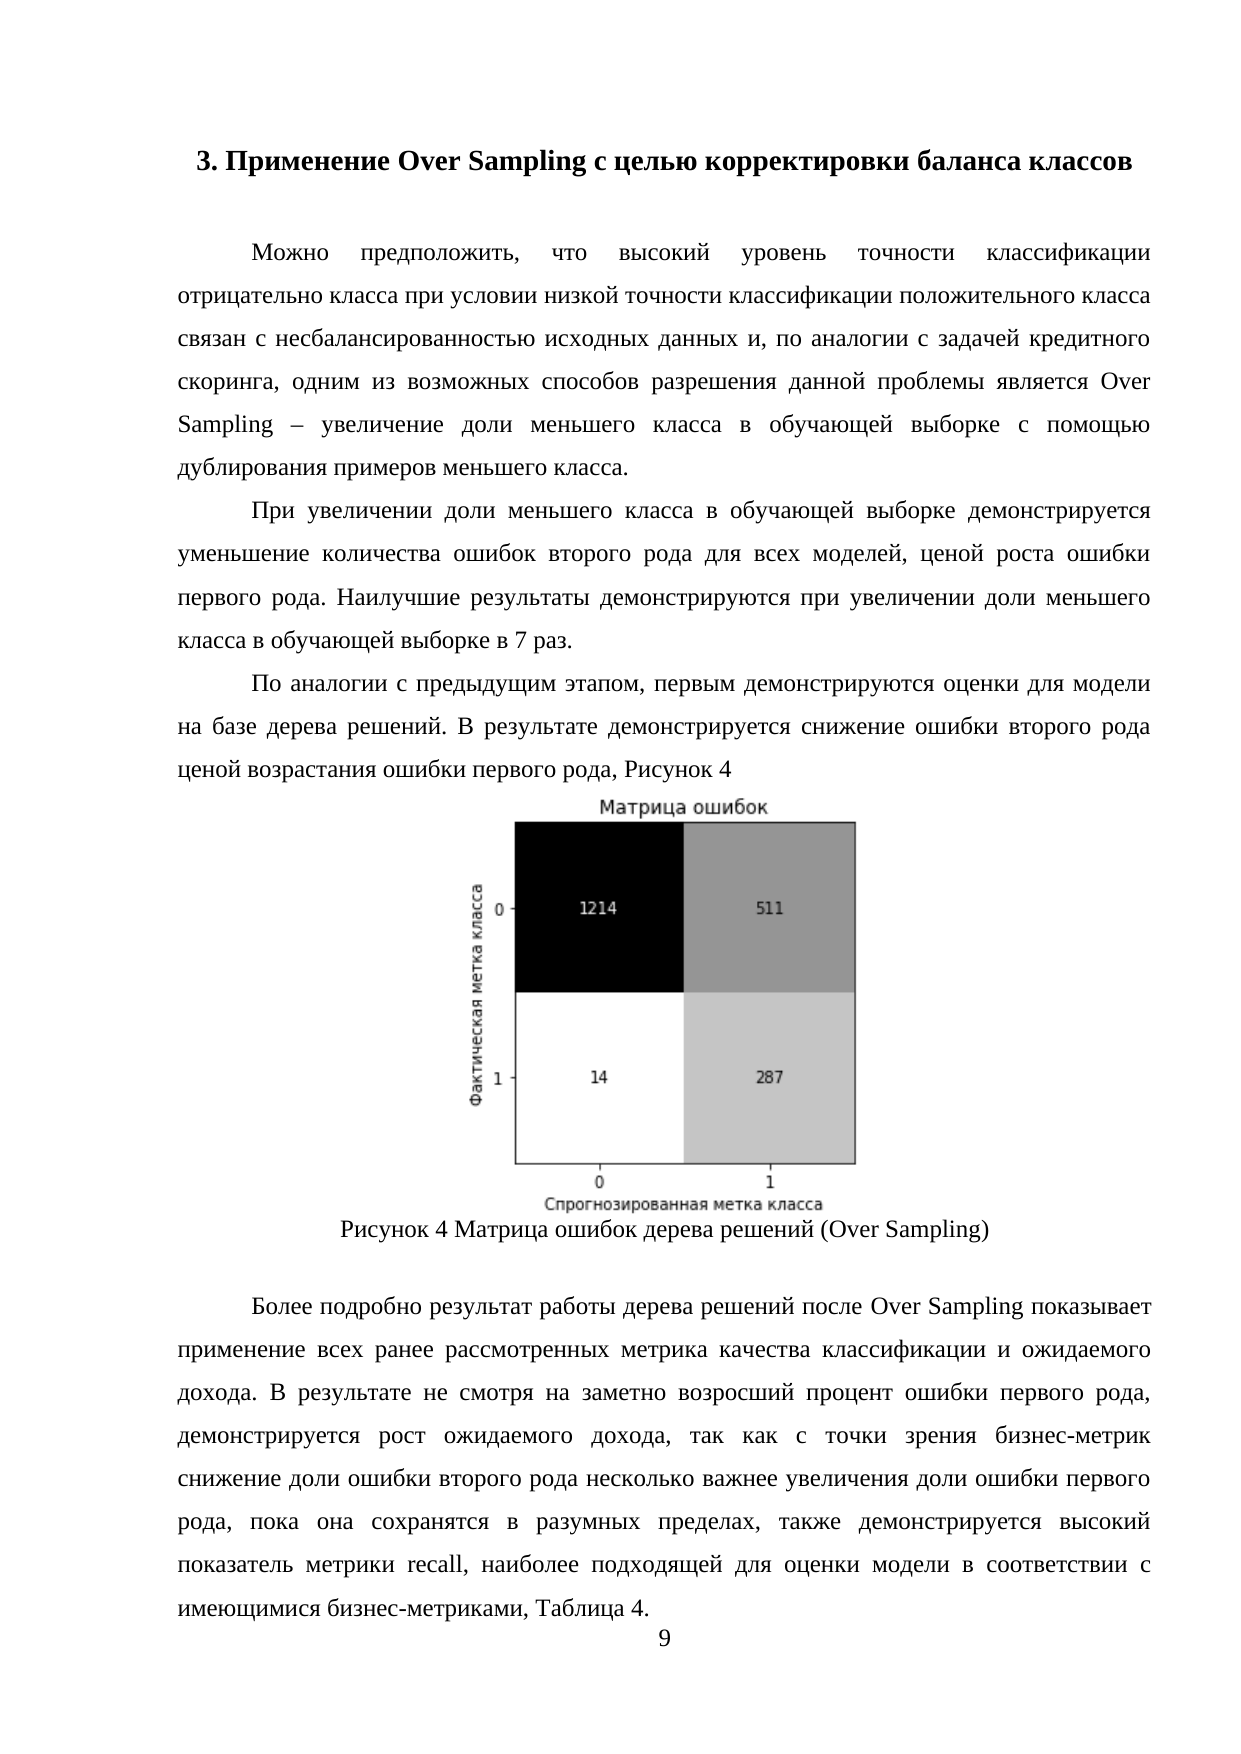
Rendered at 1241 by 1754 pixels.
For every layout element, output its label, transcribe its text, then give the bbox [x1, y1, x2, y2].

text Более подробно результат работы дерева решений после Over Sampling показывает применение всех ранее рассмотренных метрика качества классификации и ожидаемого дохода. В результате не смотря на заметно возросший процент ошибки первого рода, демонстрируется рост ожидаемого дохода, так как с точки зрения бизнес-метрик снижение доли ошибки второго рода несколько важнее увеличения доли ошибки первого рода, пока она сохранятся в разумных пределах, также демонстрируется высокий показатель метрики recall, наиболее подходящей для оценки модели в соответствии с имеющимися бизнес-метриками, Таблица 4. [177, 1291, 1152, 1621]
text Можно предположить, что высокий уровень точности классификации отрицательно класса при условии низкой точности классификации положительного класса связан с несбалансированностью исходных данных и, по аналогии с задачей кредитного скоринга, одним из возможных способов разрешения данной проблемы является Over Sampling – увеличение доли меньшего класса в обучающей выборке с помощью дублирования примеров меньшего класса. [177, 237, 1152, 481]
text Рисунок 4 Матрица ошибок дерева решений (Over Sampling) [177, 1214, 1152, 1243]
picture [465, 797, 864, 1215]
text При увеличении доли меньшего класса в обучающей выборке демонстрируется уменьшение количества ошибок второго рода для всех моделей, ценой роста ошибки первого рода. Наилучшие результаты демонстрируются при увеличении доли меньшего класса в обучающей выборке в 7 раз. [177, 495, 1152, 653]
subtitle 3. Применение Over Sampling с целью корректировки баланса классов [177, 143, 1152, 177]
text По аналогии с предыдущим этапом, первым демонстрируются оценки для модели на базе дерева решений. В результате демонстрируется снижение ошибки второго рода ценой возрастания ошибки первого рода, Рисунок 4 [177, 668, 1152, 783]
